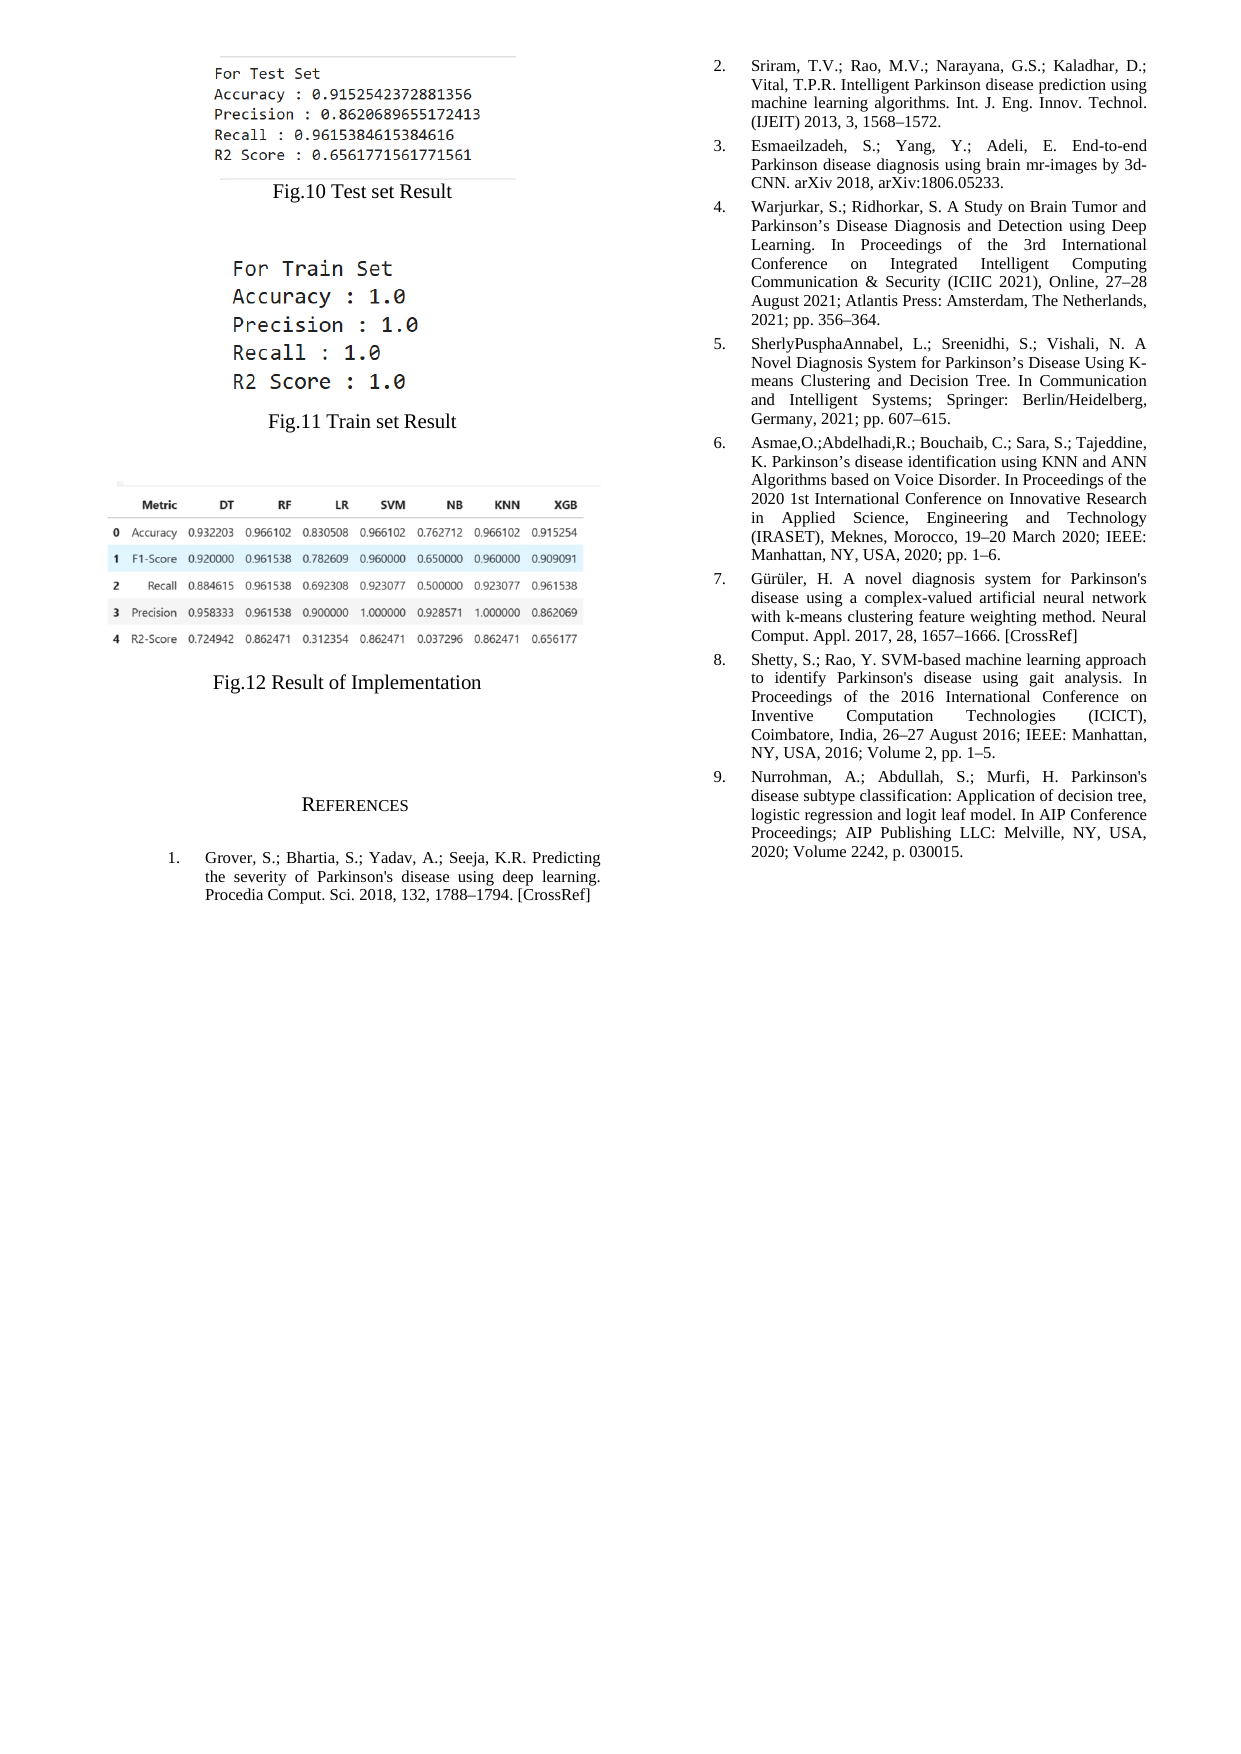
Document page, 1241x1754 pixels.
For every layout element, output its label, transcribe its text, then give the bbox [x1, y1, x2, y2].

text Fig.12 Result of Implementation [93, 670, 601, 694]
list SherlyPusphaAnnabel, L.; Sreenidhi, S.; Vishali, N. A Novel Diagnosis System for Parkinson’s Disease Using K-means Clustering and Decision Tree. In Communication and Intelligent Systems; Springer: Berlin/Heidelberg, Germany, 2021; pp. 607–615. [713, 334, 1147, 428]
text Fig.10 Test set Result [93, 179, 601, 203]
list Nurrohman, A.; Abdullah, S.; Murfi, H. Parkinson's disease subtype classification: Application of decision tree, logistic regression and logit leaf model. In AIP Conference Proceedings; AIP Publishing LLC: Melville, NY, USA, 2020; Volume 2242, p. 030015. [713, 768, 1147, 861]
list Esmaeilzadeh, S.; Yang, Y.; Adeli, E. End-to-end Parkinson disease diagnosis using brain mr-images by 3d-CNN. arXiv 2018, arXiv:1806.05233. [713, 136, 1147, 193]
list Gürüler, H. A novel diagnosis system for Parkinson's disease using a complex-valued artificial neural network with k-means clustering feature weighting method. Neural Comput. Appl. 2017, 28, 1657–1666. [CrossRef] [713, 570, 1147, 645]
picture [208, 56, 516, 180]
list Sriram, T.V.; Rao, M.V.; Narayana, G.S.; Kaladhar, D.; Vital, T.P.R. Intelligent Parkinson disease prediction using machine learning algorithms. Int. J. Eng. Innov. Technol. (IJEIT) 2013, 3, 1568–1572. [713, 56, 1147, 131]
text Fig.11 Train set Result [93, 409, 601, 433]
picture [93, 481, 601, 670]
list Asmae,O.;Abdelhadi,R.; Bouchaib, C.; Sara, S.; Tajeddine, K. Parkinson’s disease identification using KNN and ANN Algorithms based on Voice Disorder. In Proceedings of the 2020 1st International Conference on Innovative Research in Applied Science, Engineering and Technology (IRASET), Meknes, Morocco, 19–20 March 2020; IEEE: Manhattan, NY, USA, 2020; pp. 1–6. [713, 433, 1147, 564]
list Warjurkar, S.; Ridhorkar, S. A Study on Brain Tumor and Parkinson’s Disease Diagnosis and Detection using Deep Learning. In Proceedings of the 3rd International Conference on Integrated Intelligent Computing Communication & Security (ICIIC 2021), Online, 27–28 August 2021; Atlantis Press: Amsterdam, The Netherlands, 2021; pp. 356–364. [713, 198, 1147, 329]
picture [208, 251, 516, 409]
list Shetty, S.; Rao, Y. SVM-based machine learning approach to identify Parkinson's disease using gait analysis. In Proceedings of the 2016 International Conference on Inventive Computation Technologies (ICICT), Coimbatore, India, 26–27 August 2016; IEEE: Manhattan, NY, USA, 2016; Volume 2, pp. 1–5. [713, 650, 1147, 762]
subtitle References [93, 792, 601, 816]
list Grover, S.; Bhartia, S.; Yadav, A.; Seeja, K.R. Predicting the severity of Parkinson's disease using deep learning. Procedia Comput. Sci. 2018, 132, 1788–1794. [CrossRef] [167, 848, 601, 904]
